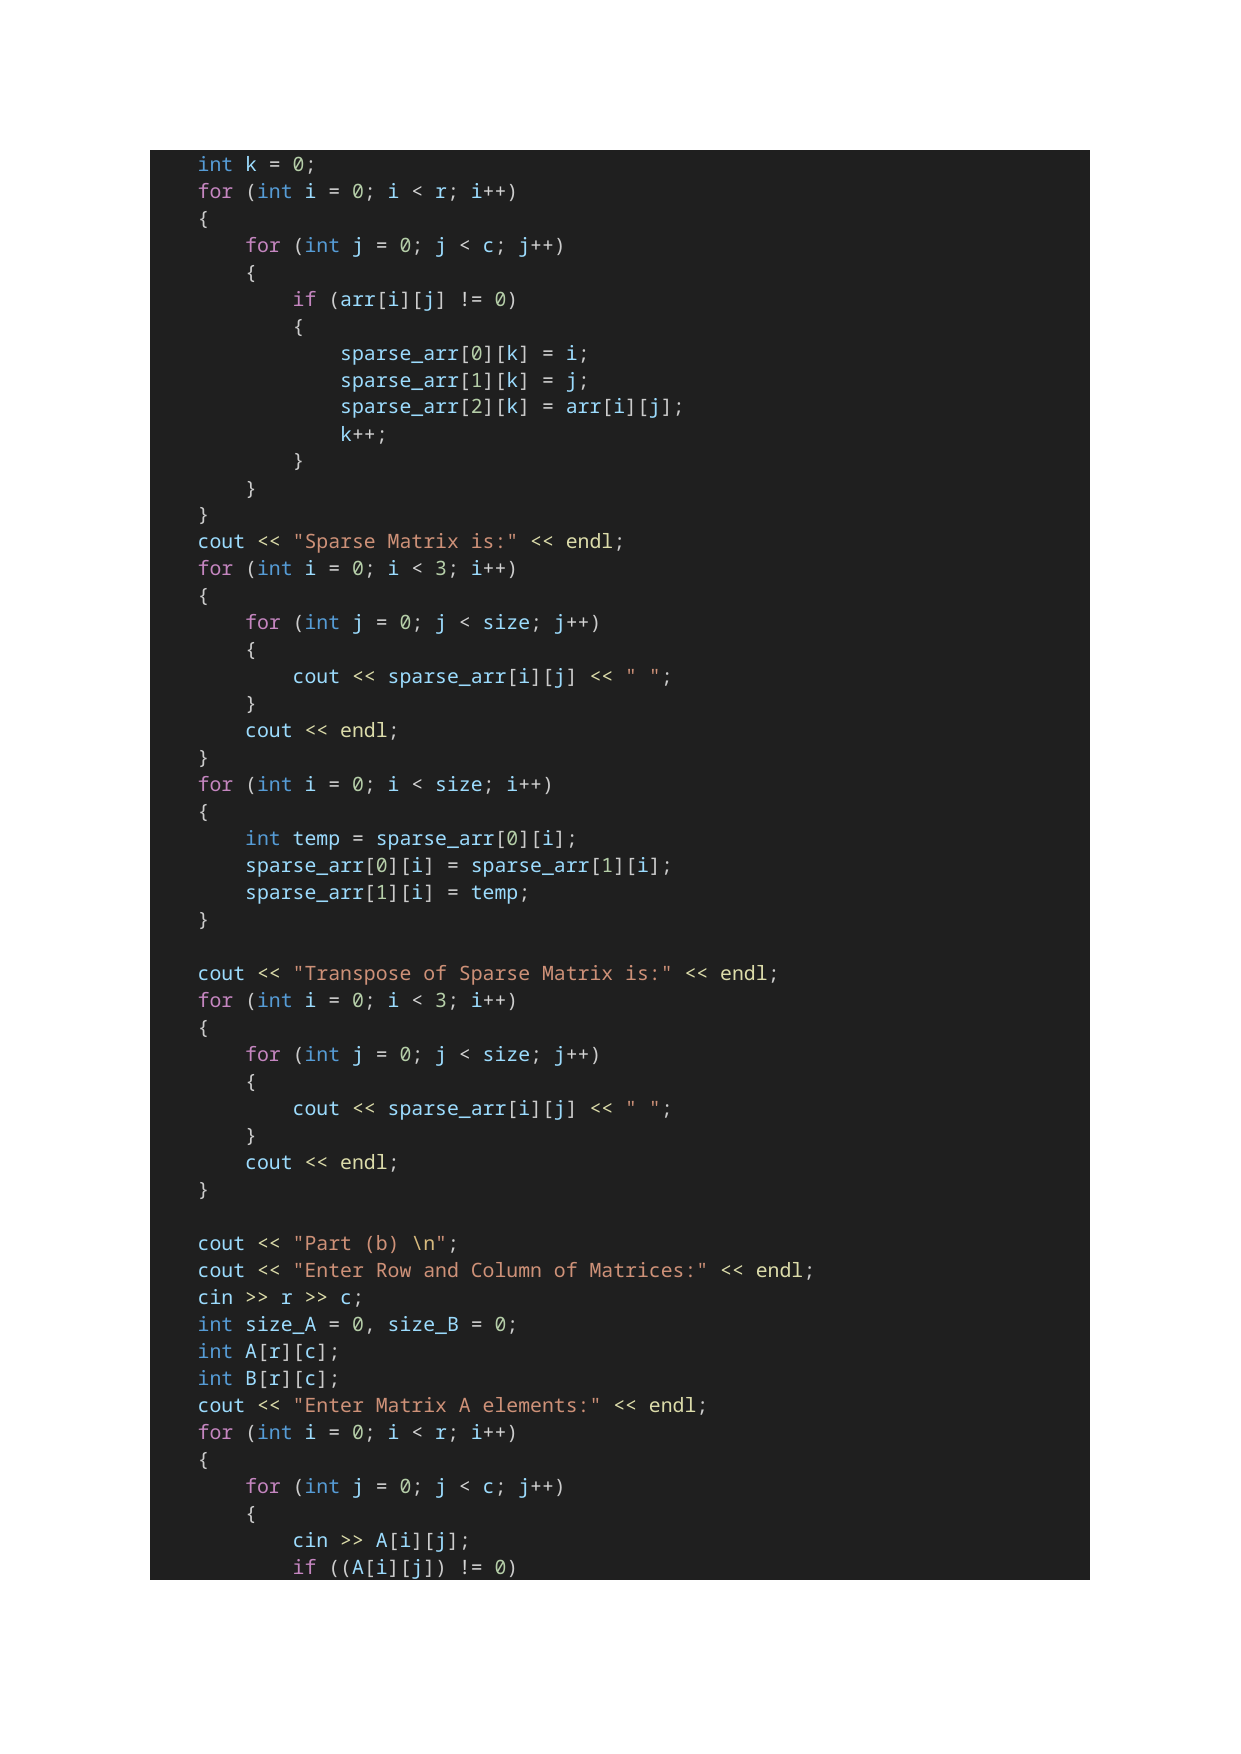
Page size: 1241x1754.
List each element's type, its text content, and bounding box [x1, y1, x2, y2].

text } [150, 743, 1090, 771]
text { [150, 636, 1090, 663]
text cout << endl; [150, 1148, 1090, 1175]
text cout << endl; [150, 717, 1090, 743]
text if (arr[i][j] != 0) [150, 285, 1090, 312]
text for (int i = 0; i < size; i++) [150, 771, 1090, 797]
text cout << "Enter Matrix A elements:" << endl; [150, 1391, 1090, 1418]
text cout << "Sparse Matrix is:" << endl; [150, 528, 1090, 555]
text if ((A[i][j]) != 0) [150, 1553, 1090, 1580]
text k++; [150, 420, 1090, 447]
text } [150, 689, 1090, 717]
text cout << "Transpose of Sparse Matrix is:" << endl; [150, 959, 1090, 986]
text sparse_arr[1][k] = j; [150, 366, 1090, 393]
text for (int j = 0; j < size; j++) [150, 609, 1090, 636]
text int temp = sparse_arr[0][i]; [150, 824, 1090, 851]
text { [150, 797, 1090, 824]
text { [150, 582, 1090, 609]
text for (int j = 0; j < c; j++) [150, 231, 1090, 258]
text for (int j = 0; j < c; j++) [150, 1472, 1090, 1499]
text cout << "Part (b) \n"; [150, 1229, 1090, 1256]
text } [150, 1175, 1090, 1202]
text int B[r][c]; [150, 1364, 1090, 1391]
text cout << sparse_arr[i][j] << " "; [150, 663, 1090, 689]
text cin >> r >> c; [150, 1283, 1090, 1310]
text { [150, 204, 1090, 231]
text for (int j = 0; j < size; j++) [150, 1040, 1090, 1067]
text sparse_arr[0][k] = i; [150, 339, 1090, 366]
text } [150, 501, 1090, 528]
text cout << sparse_arr[i][j] << " "; [150, 1094, 1090, 1121]
text { [150, 1013, 1090, 1040]
text } [150, 474, 1090, 501]
text sparse_arr[0][i] = sparse_arr[1][i]; [150, 851, 1090, 878]
text sparse_arr[2][k] = arr[i][j]; [150, 393, 1090, 420]
text { [150, 1067, 1090, 1094]
text cin >> A[i][j]; [150, 1526, 1090, 1553]
text int size_A = 0, size_B = 0; [150, 1310, 1090, 1337]
text } [150, 1121, 1090, 1148]
text cout << "Enter Row and Column of Matrices:" << endl; [150, 1256, 1090, 1283]
text } [150, 447, 1090, 474]
text for (int i = 0; i < 3; i++) [150, 986, 1090, 1013]
text sparse_arr[1][i] = temp; [150, 878, 1090, 905]
text { [150, 1445, 1090, 1472]
text for (int i = 0; i < r; i++) [150, 1418, 1090, 1445]
text for (int i = 0; i < r; i++) [150, 177, 1090, 204]
text int A[r][c]; [150, 1337, 1090, 1364]
text { [150, 1499, 1090, 1526]
text for (int i = 0; i < 3; i++) [150, 555, 1090, 582]
text int k = 0; [150, 150, 1090, 177]
text { [150, 312, 1090, 339]
text { [150, 258, 1090, 285]
text } [150, 905, 1090, 932]
